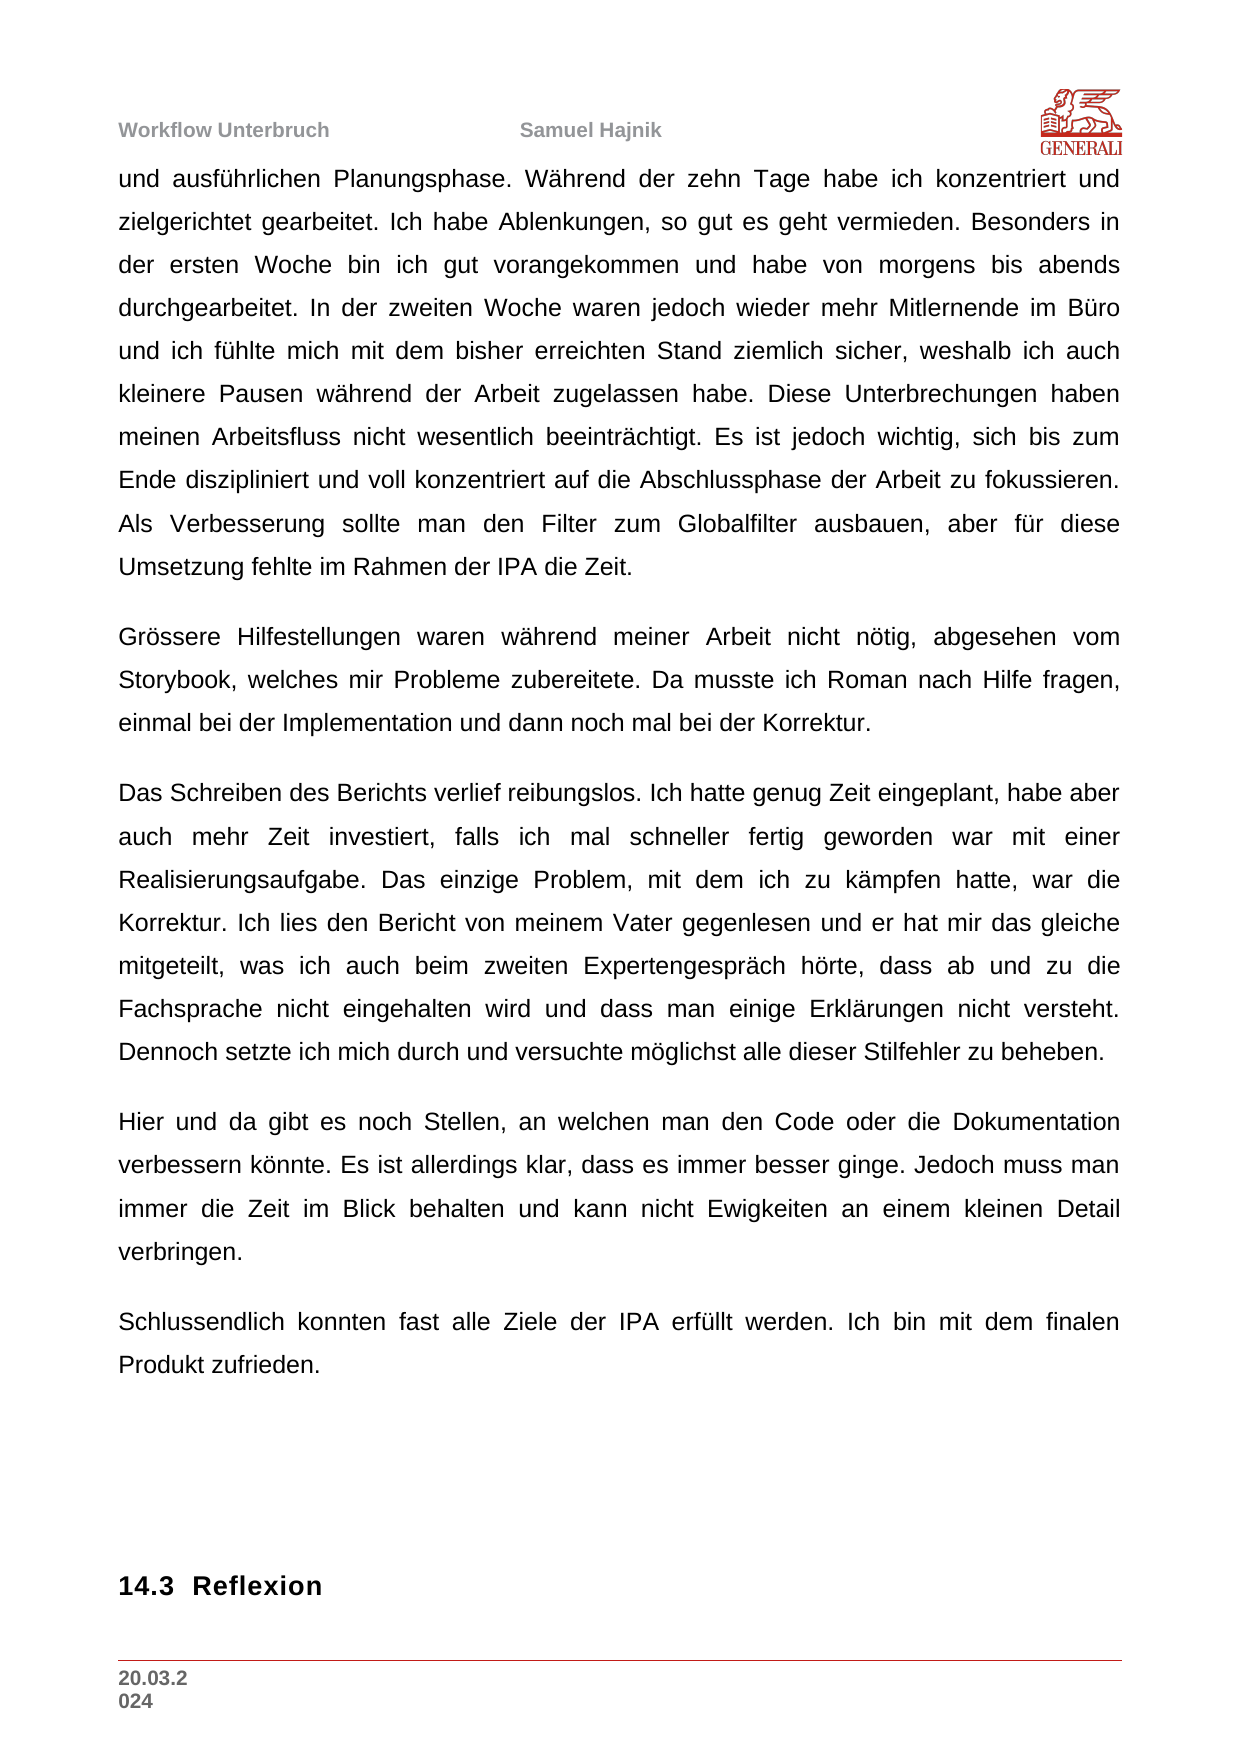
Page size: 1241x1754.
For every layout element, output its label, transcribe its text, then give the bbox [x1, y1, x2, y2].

text Grössere Hilfestellungen waren während meiner Arbeit nicht nötig, abgesehen vom Storybook, welches mir Probleme zubereitete. Da musste ich Roman nach Hilfe fragen, einmal bei der Implementation und dann noch mal bei der Korrektur. [118, 622, 1122, 737]
list Reflexion [118, 1561, 1122, 1604]
text Schlussendlich konnten fast alle Ziele der IPA erfüllt werden. Ich bin mit dem finalen Produkt zufrieden. [118, 1307, 1122, 1379]
text Hier und da gibt es noch Stellen, an welchen man den Code oder die Dokumentation verbessern könnte. Es ist allerdings klar, dass es immer besser ginge. Jedoch muss man immer die Zeit im Blick behalten und kann nicht Ewigkeiten an einem kleinen Detail verbringen. [118, 1107, 1122, 1266]
text Das Schreiben des Berichts verlief reibungslos. Ich hatte genug Zeit eingeplant, habe aber auch mehr Zeit investiert, falls ich mal schneller fertig geworden war mit einer Realisierungsaufgabe. Das einzige Problem, mit dem ich zu kämpfen hatte, war die Korrektur. Ich lies den Bericht von meinem Vater gegenlesen und er hat mir das gleiche mitgeteilt, was ich auch beim zweiten Expertengespräch hörte, dass ab und zu die Fachsprache nicht eingehalten wird und dass man einige Erklärungen nicht versteht. Dennoch setzte ich mich durch und versuchte möglichst alle dieser Stilfehler zu beheben. [118, 778, 1122, 1066]
picture [1040, 89, 1123, 155]
